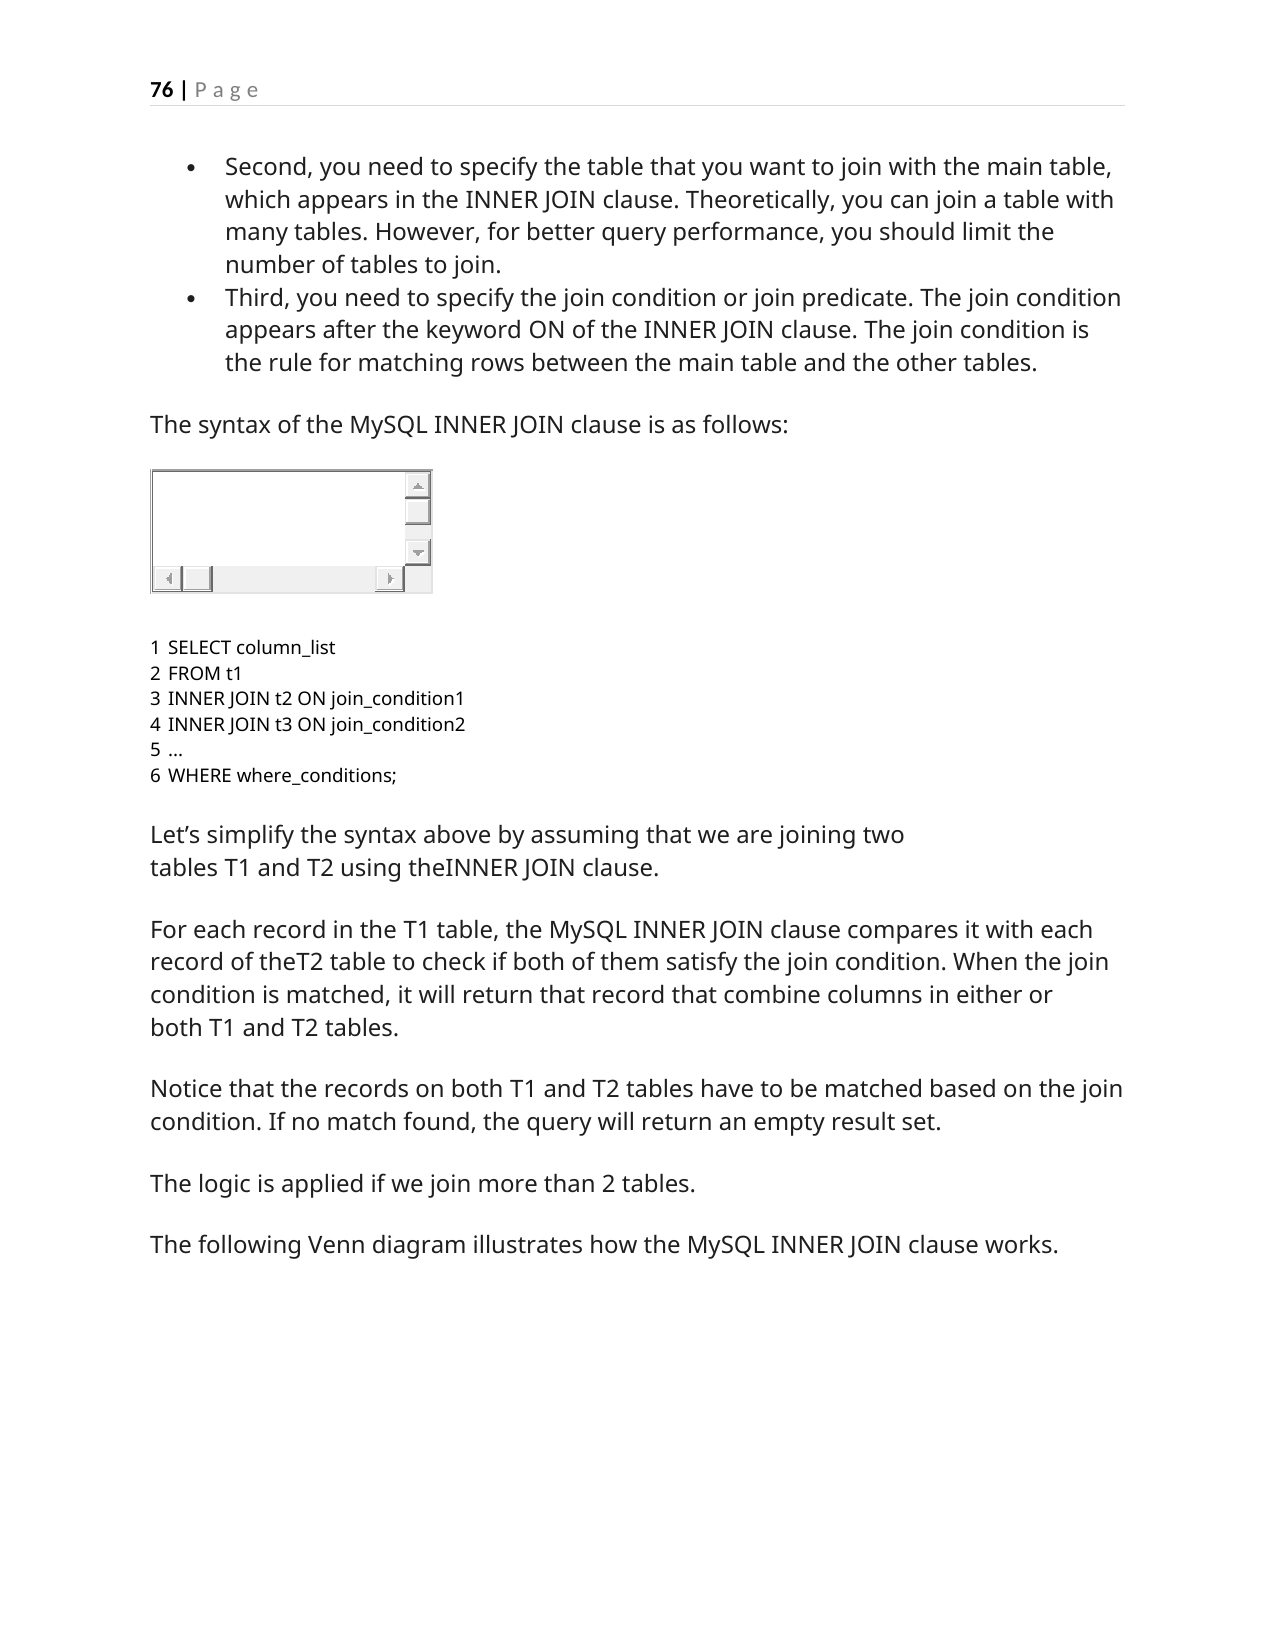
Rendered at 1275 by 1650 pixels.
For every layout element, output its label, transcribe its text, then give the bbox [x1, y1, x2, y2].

text Notice that the records on both T1 and T2 tables have to be matched based on the join condition. If no match found, the query will return an empty result set. [150, 1072, 1125, 1137]
text The following Venn diagram illustrates how the MySQL INNER JOIN clause works. [150, 1228, 1125, 1261]
list Second, you need to specify the table that you want to join with the main table, which appears in the INNER JOIN clause. Theoretically, you can join a table with many tables. However, for better query performance, you should limit the number of tables to join. [187, 150, 1125, 280]
text The logic is applied if we join more than 2 tables. [150, 1166, 1125, 1199]
table_header 1 2 3 4 5 6 [149, 633, 166, 789]
text The syntax of the MySQL INNER JOIN clause is as follows: [150, 407, 1125, 440]
table_header SELECT column_list FROM t1 INNER JOIN t2 ON join_condition1 INNER JOIN t3 ON join_condition2 ... WHERE where_conditions; [166, 633, 1133, 789]
text Let’s simplify the syntax above by assuming that we are joining two tables T1 and T2 using theINNER JOIN clause. [150, 818, 1125, 883]
list Third, you need to specify the join condition or join predicate. The join condition appears after the keyword ON of the INNER JOIN clause. The join condition is the rule for matching rows between the main table and the other tables. [187, 280, 1125, 378]
text For each record in the T1 table, the MySQL INNER JOIN clause compares it with each record of theT2 table to check if both of them satisfy the join condition. When the join condition is matched, it will return that record that combine columns in either or both T1 and T2 tables. [150, 912, 1125, 1043]
